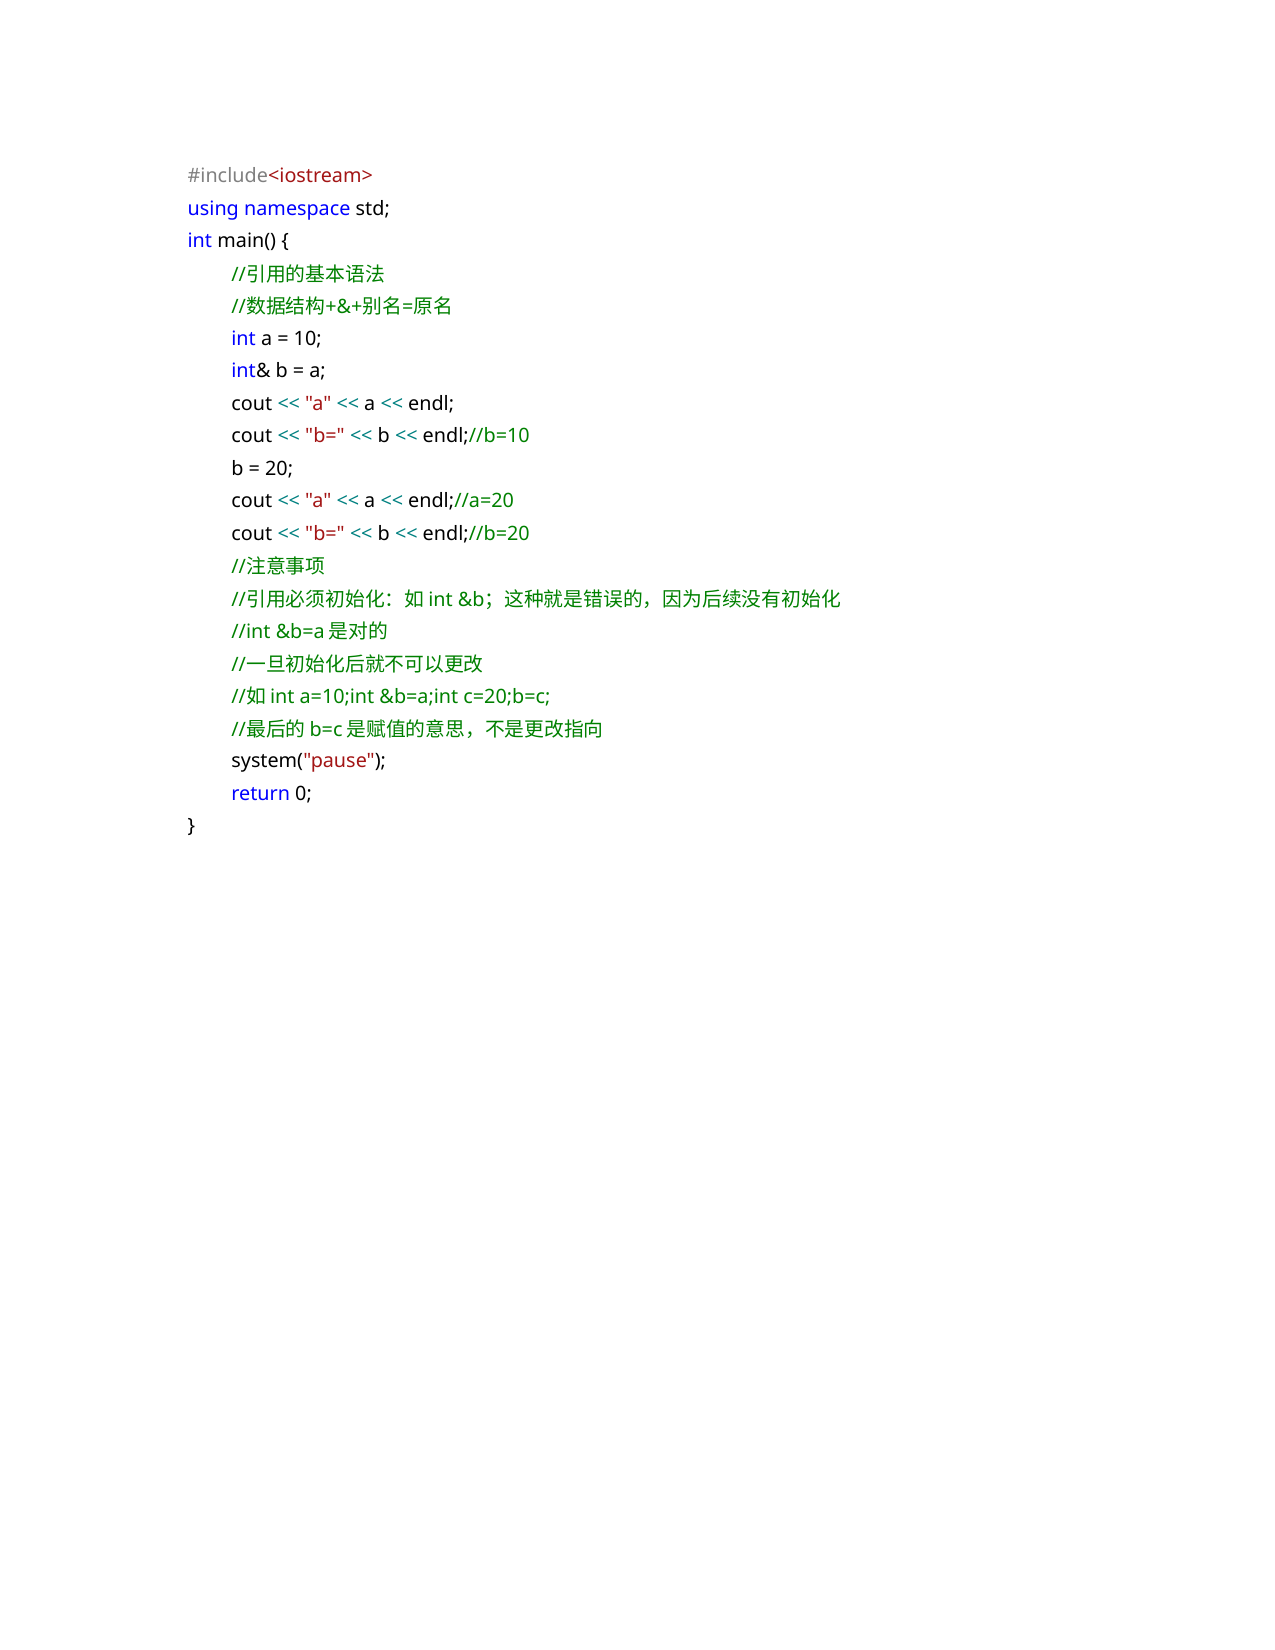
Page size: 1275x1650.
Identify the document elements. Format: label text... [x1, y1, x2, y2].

text int a = 10; [187, 321, 1087, 354]
text cout << "b=" << b << endl;//b=10 [187, 419, 1087, 451]
text cout << "a" << a << endl;//a=20 [187, 484, 1087, 516]
text //如int a=10;int &b=a;int c=20;b=c; [187, 679, 1087, 711]
text return 0; [187, 776, 1087, 809]
text b = 20; [187, 451, 1087, 484]
text int main() { [187, 224, 1087, 256]
text cout << "b=" << b << endl;//b=20 [187, 516, 1087, 549]
text system("pause"); [187, 744, 1087, 776]
text using namespace std; [187, 191, 1087, 224]
text //一旦初始化后就不可以更改 [187, 646, 1087, 679]
text int& b = a; [187, 354, 1087, 386]
text //最后的b=c是赋值的意思，不是更改指向 [187, 711, 1087, 744]
text } [187, 809, 1087, 841]
text //引用的基本语法 [187, 256, 1087, 289]
text //注意事项 [187, 549, 1087, 581]
text #include<iostream> [187, 159, 1087, 191]
text //数据结构+&+别名=原名 [187, 289, 1087, 321]
text //int &b=a是对的 [187, 614, 1087, 646]
text cout << "a" << a << endl; [187, 386, 1087, 419]
text //引用必须初始化：如int &b；这种就是错误的，因为后续没有初始化 [187, 581, 1087, 614]
